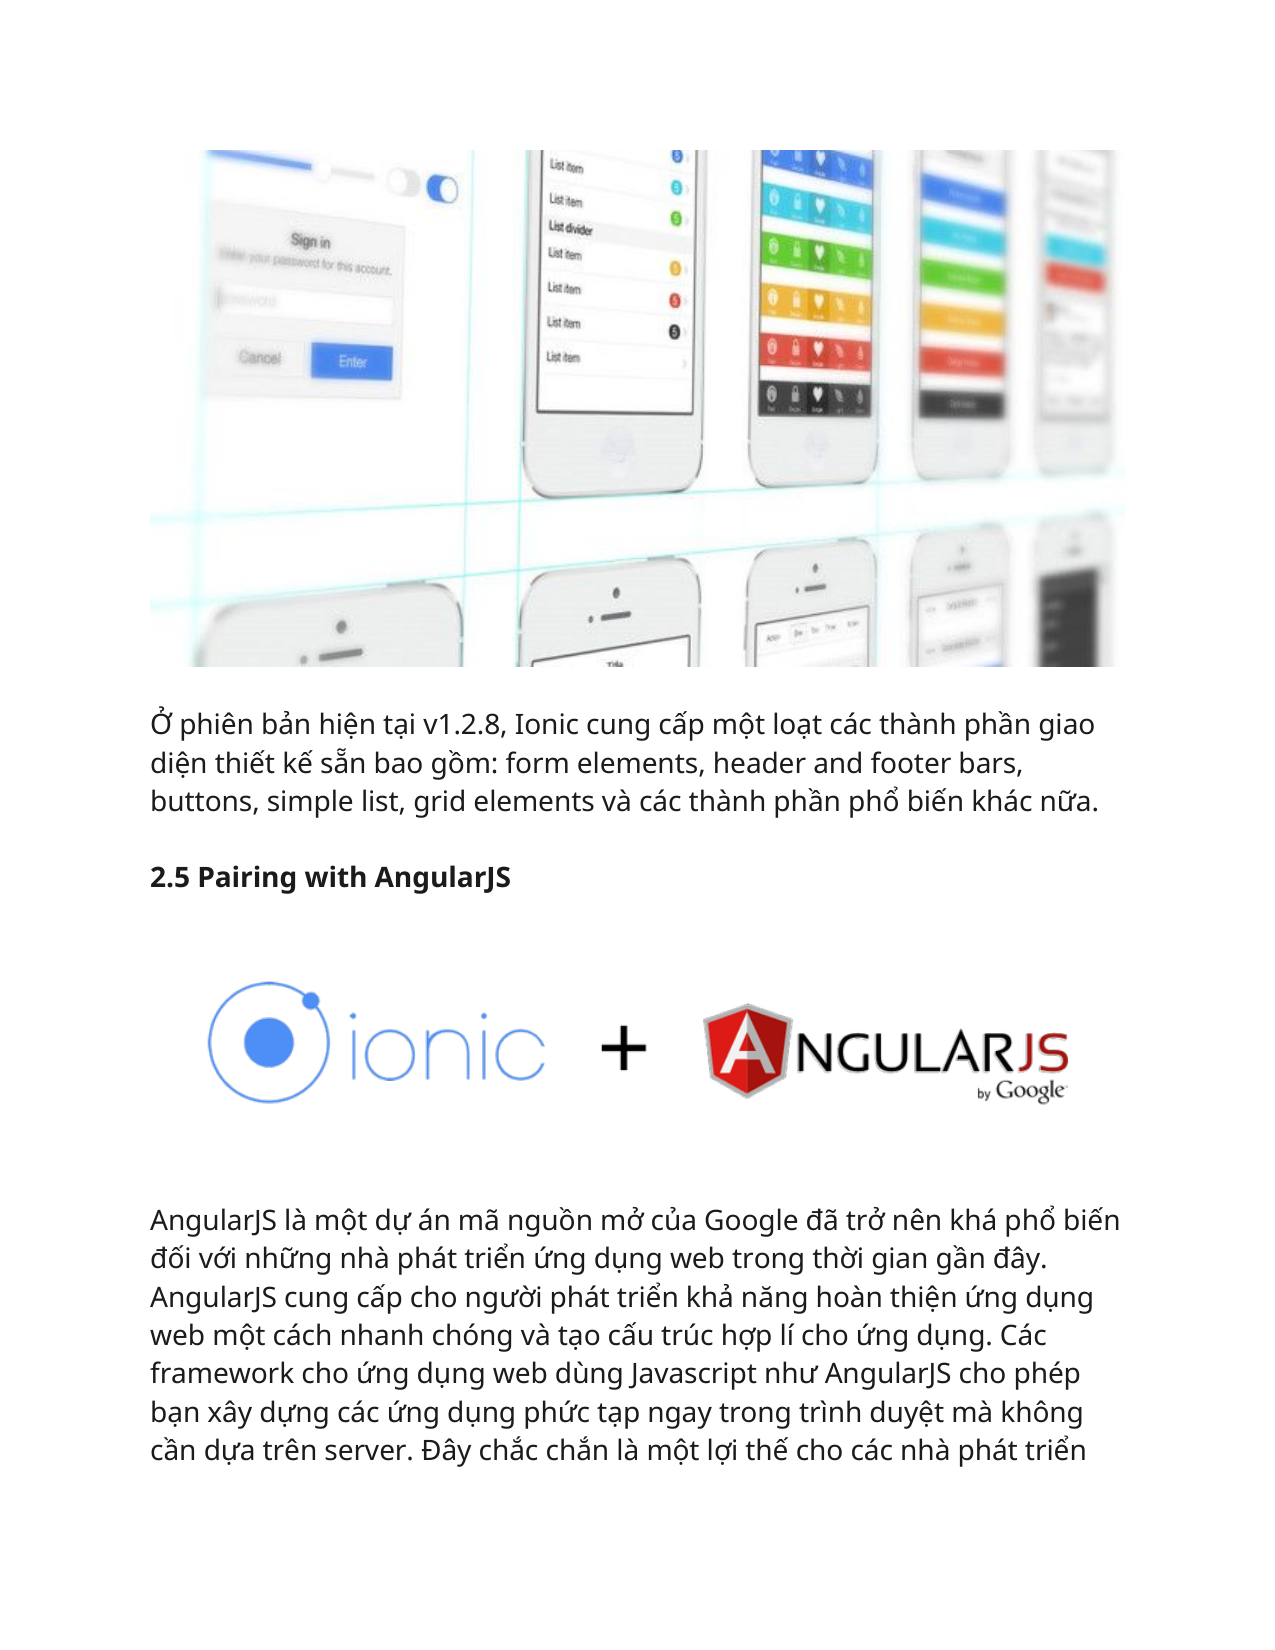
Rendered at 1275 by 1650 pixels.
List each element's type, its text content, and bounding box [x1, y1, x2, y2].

text 2.5 Pairing with AngularJS [150, 857, 1125, 895]
picture [150, 932, 1125, 1163]
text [150, 1200, 1125, 1468]
picture [150, 150, 1125, 667]
text Ở phiên bản hiện tại v1.2.8, Ionic cung cấp một loạt các thành phần giao diện thiết kế sẵn bao gồm: form elements, header and footer bars, buttons, simple list, grid elements và các thành phần phổ biến khác nữa. [150, 704, 1125, 819]
